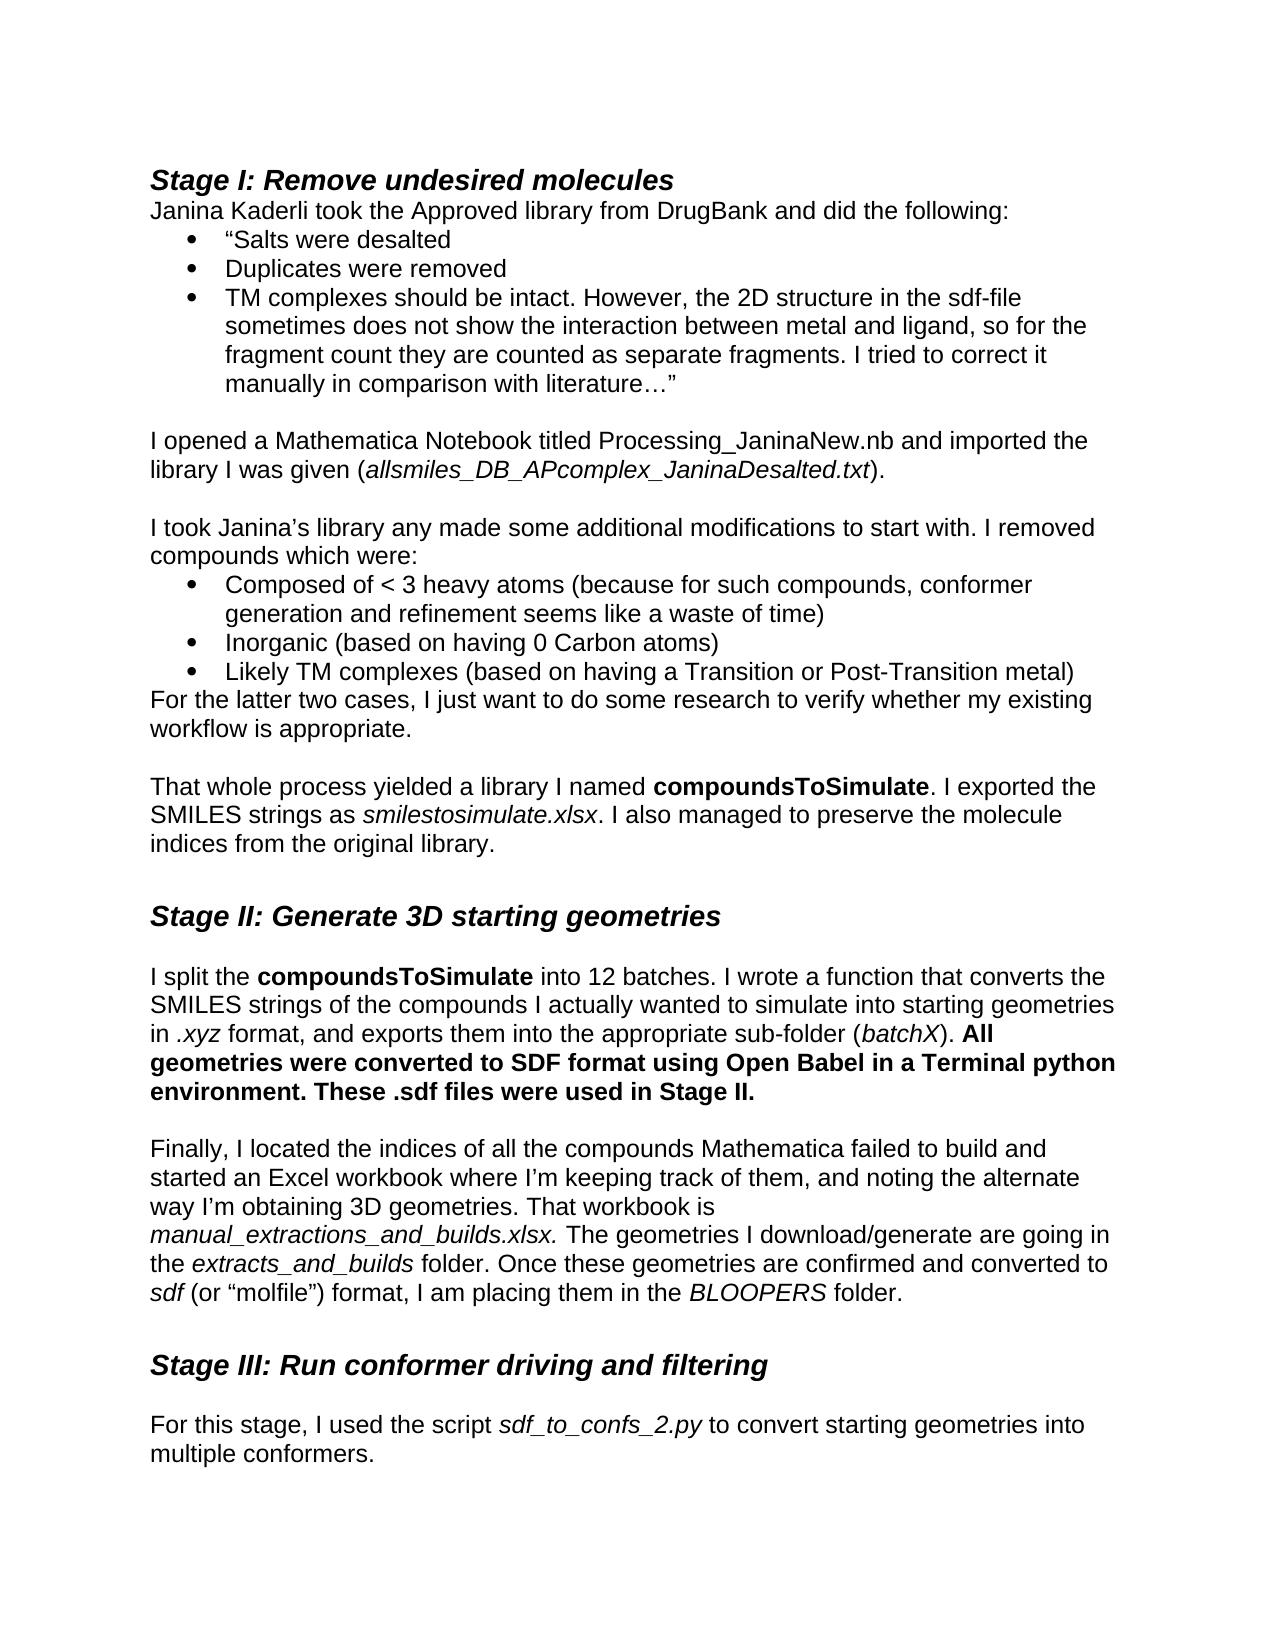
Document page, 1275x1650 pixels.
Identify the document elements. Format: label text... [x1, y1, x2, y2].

text Finally, I located the indices of all the compounds Mathematica failed to build and started an Excel workbook where I’m keeping track of them, and noting the alternate way I’m obtaining 3D geometries. That workbook is manual_extractions_and_builds.xlsx. The geometries I download/generate are going in the extracts_and_builds folder. Once these geometries are confirmed and converted to sdf (or “molfile”) format, I am placing them in the BLOOPERS folder. [150, 1134, 1125, 1306]
list Composed of < 3 heavy atoms (because for such compounds, conformer generation and refinement seems like a waste of time) [187, 570, 1125, 628]
text I opened a Mathematica Notebook titled Processing_JaninaNew.nb and imported the library I was given (allsmiles_DB_APcomplex_JaninaDesalted.txt). [150, 426, 1125, 484]
list TM complexes should be intact. However, the 2D structure in the sdf-file sometimes does not show the interaction between metal and ligand, so for the fragment count they are counted as separate fragments. I tried to correct it manually in comparison with literature…” [187, 282, 1125, 398]
text I took Janina’s library any made some additional modifications to start with. I removed compounds which were: [150, 513, 1125, 570]
list Likely TM complexes (based on having a Transition or Post-Transition metal) [187, 657, 1125, 685]
text Janina Kaderli took the Approved library from DrugBank and did the following: [150, 196, 1125, 225]
list Duplicates were removed [187, 254, 1125, 282]
text For the latter two cases, I just want to do some research to verify whether my existing workflow is appropriate. [150, 685, 1125, 743]
text I split the compoundsToSimulate into 12 batches. I wrote a function that converts the SMILES strings of the compounds I actually wanted to simulate into starting geometries in .xyz format, and exports them into the appropriate sub-folder (batchX). All geometries were converted to SDF format using Open Babel in a Terminal python environment. These .sdf files were used in Stage II. [150, 961, 1125, 1105]
list Inorganic (based on having 0 Carbon atoms) [187, 628, 1125, 657]
text That whole process yielded a library I named compoundsToSimulate. I exported the SMILES strings as smilestosimulate.xlsx. I also managed to preserve the molecule indices from the original library. [150, 772, 1125, 858]
text For this stage, I used the script sdf_to_confs_2.py to convert starting geometries into multiple conformers. [150, 1410, 1125, 1467]
subtitle Stage I: Remove undesired molecules [150, 162, 1125, 196]
subtitle Stage II: Generate 3D starting geometries [150, 899, 1125, 933]
subtitle Stage III: Run conformer driving and filtering [150, 1348, 1125, 1381]
list “Salts were desalted [187, 225, 1125, 254]
